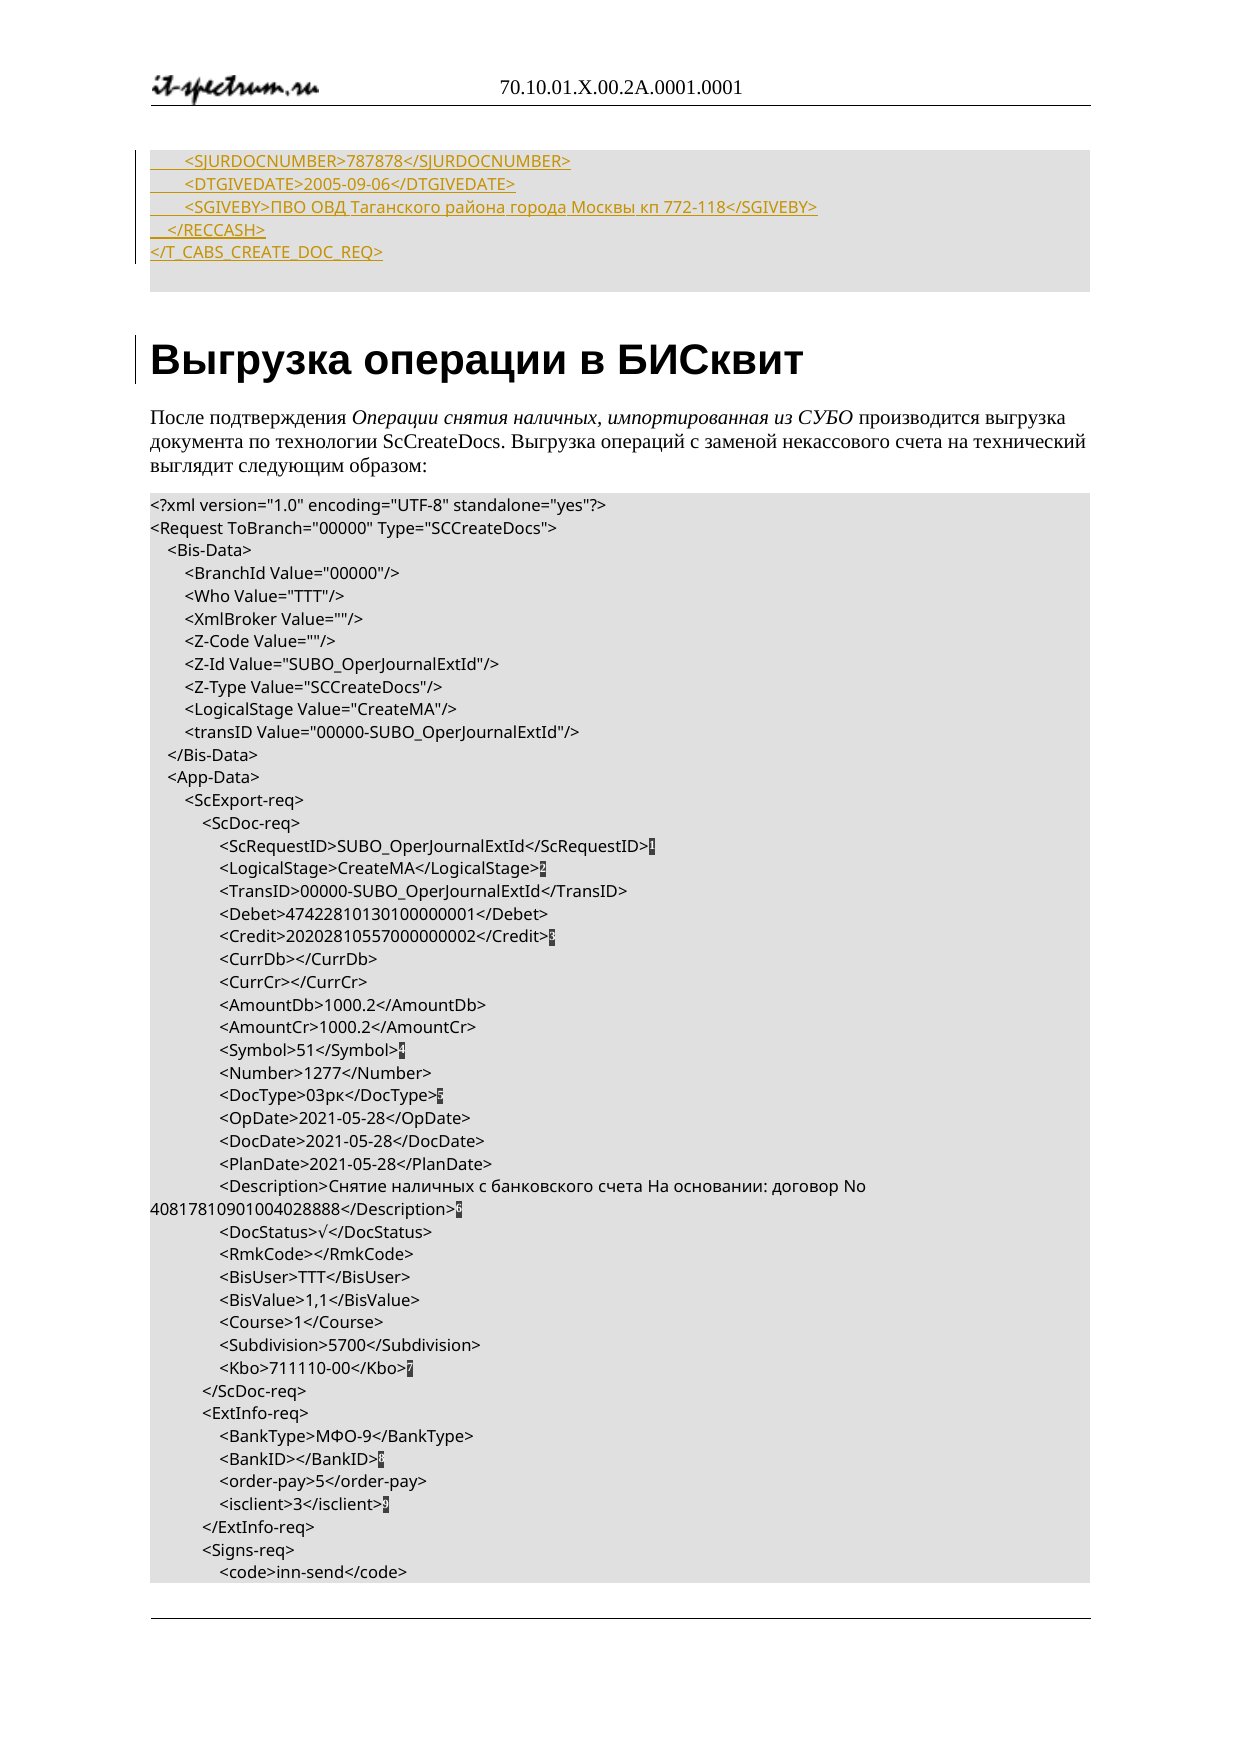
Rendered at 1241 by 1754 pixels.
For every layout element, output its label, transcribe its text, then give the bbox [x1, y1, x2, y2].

text После подтверждения Операции снятия наличных, импортированная из СУБО производится выгрузка документа по технологии ScCreateDocs. Выгрузка операций с заменой некассового счета на технический выглядит следующим образом: [150, 405, 1090, 477]
picture [152, 75, 319, 105]
text Выгрузка операции в БИСквит [150, 335, 1090, 384]
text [150, 493, 1090, 1583]
